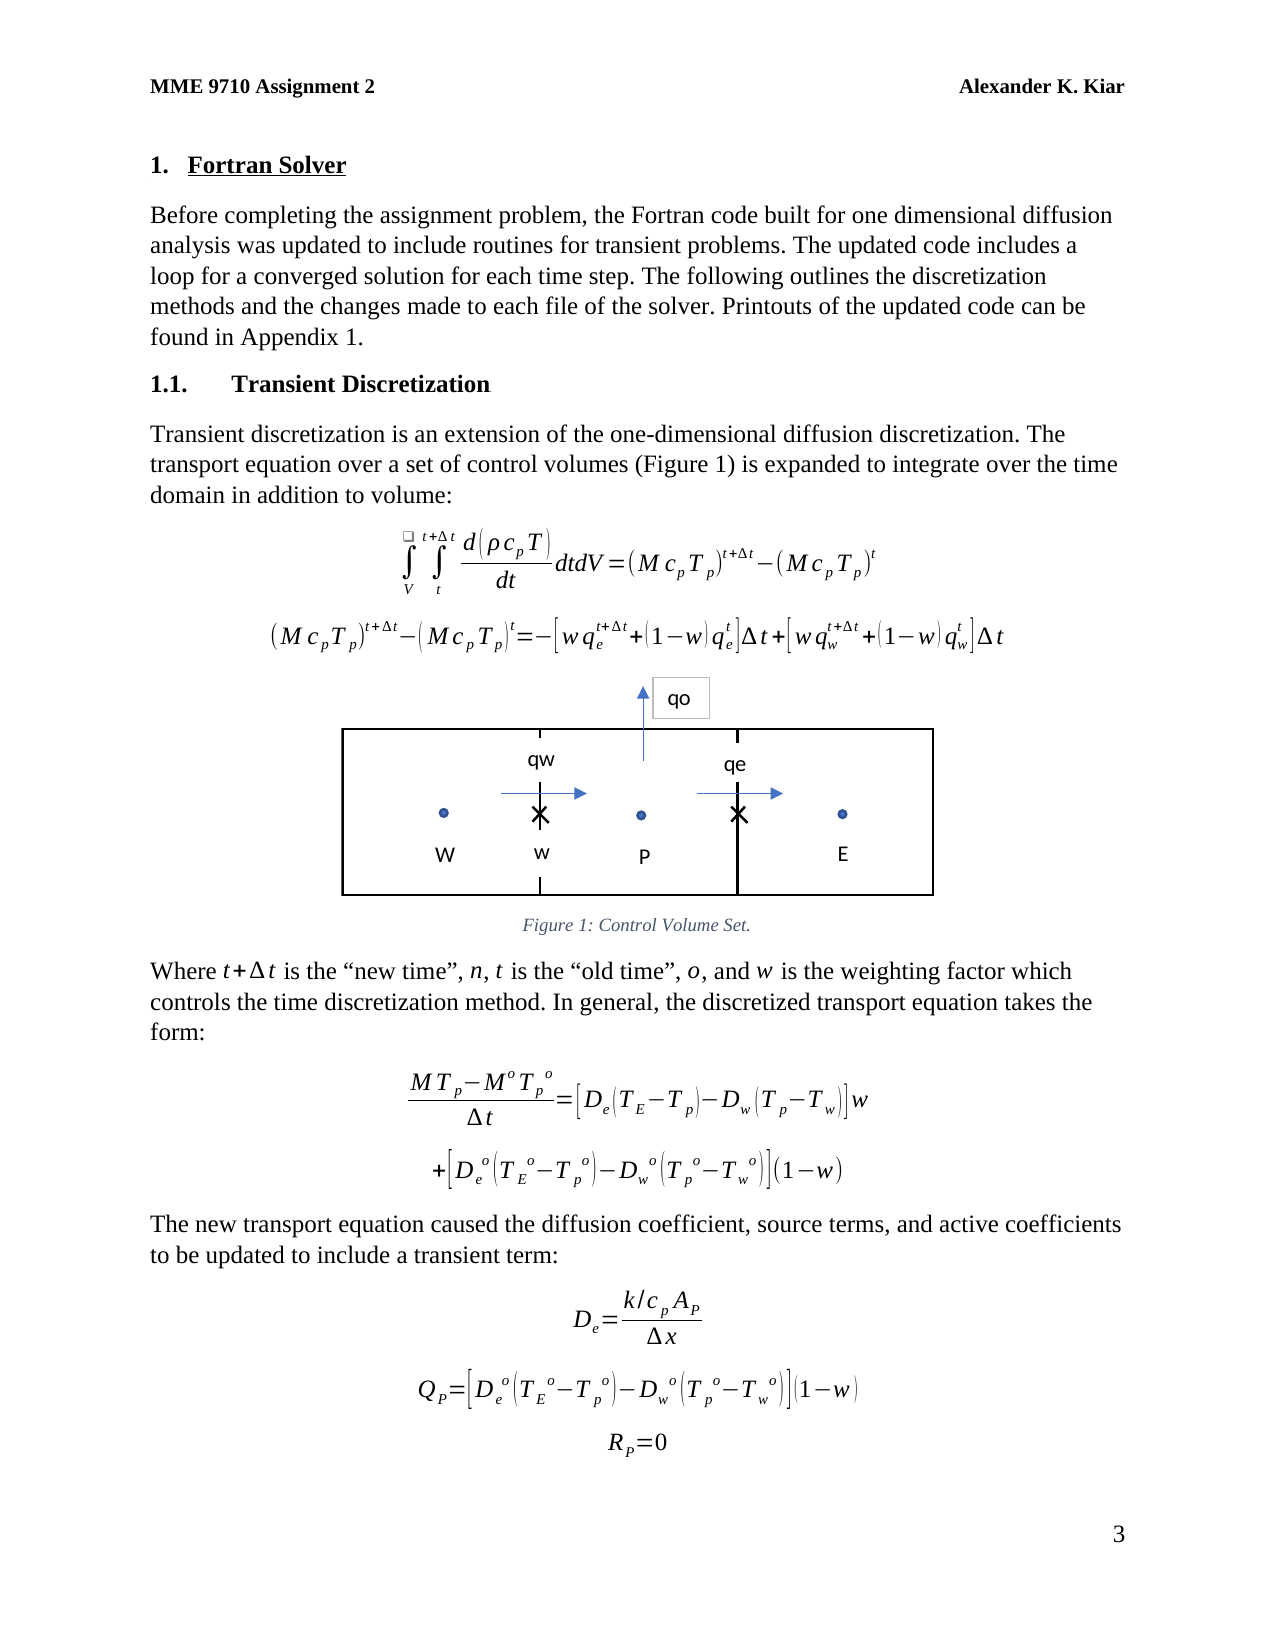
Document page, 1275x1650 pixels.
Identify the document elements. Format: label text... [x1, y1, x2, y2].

text Before completing the assignment problem, the Fortran code built for one dimensional diffusion analysis was updated to include routines for transient problems. The updated code includes a loop for a converged solution for each time step. The following outlines the discretization methods and the changes made to each file of the solver. Printouts of the updated code can be found in Appendix 1. [150, 200, 1125, 351]
subtitle Transient Discretization4 [150, 369, 1125, 398]
text Figure 1: Control Volume Set. [150, 914, 1125, 935]
subtitle Fortran Solver [150, 150, 1125, 179]
text Transient discretization is an extension of the one-dimensional diffusion discretization. The transport equation over a set of control volumes (Figure 1) is expanded to integrate over the time domain in addition to volume: [150, 419, 1125, 509]
text The new transport equation caused the diffusion coefficient, source terms, and active coefficients to be updated to include a transient term: [150, 1209, 1125, 1269]
text Where is the “new time”, , is the “old time”, , and is the weighting factor which controls the time discretization method. In general, the discretized transport equation takes the form: [150, 956, 1125, 1046]
